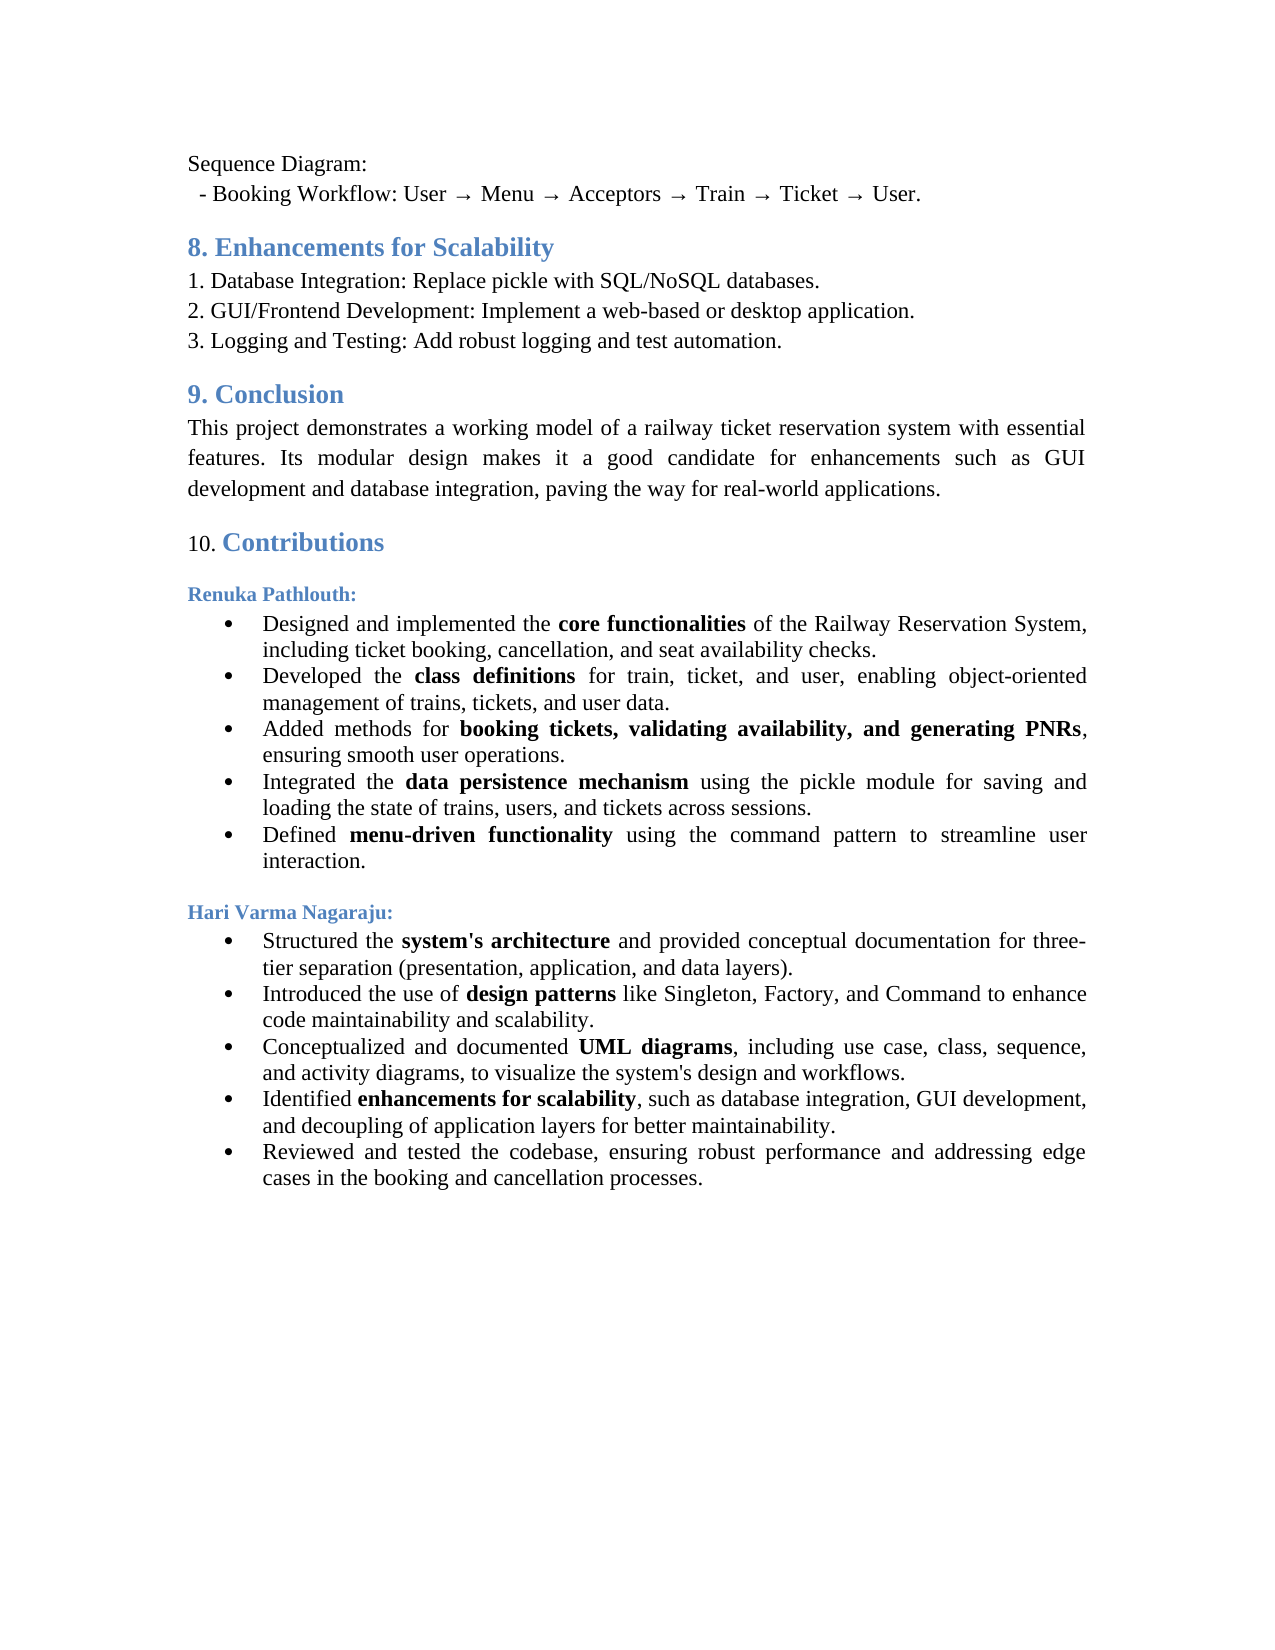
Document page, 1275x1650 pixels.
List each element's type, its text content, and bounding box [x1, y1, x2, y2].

subtitle 9. Conclusion [187, 378, 1087, 409]
text This project demonstrates a working model of a railway ticket reservation system with essential features. Its modular design makes it a good candidate for enhancements such as GUI development and database integration, paving the way for real-world applications. [187, 414, 1087, 501]
list Integrated the data persistence mechanism using the pickle module for saving and loading the state of trains, users, and tickets across sessions. [225, 768, 1087, 821]
text 10. Contributions [187, 526, 1087, 557]
list Identified enhancements for scalability, such as database integration, GUI development, and decoupling of application layers for better maintainability. [225, 1085, 1087, 1138]
subtitle 8. Enhancements for Scalability [187, 231, 1087, 262]
list Designed and implemented the core functionalities of the Railway Reservation System, including ticket booking, cancellation, and seat availability checks. [225, 610, 1087, 662]
list Structured the system's architecture and provided conceptual documentation for three-tier separation (presentation, application, and data layers). [225, 927, 1087, 980]
list Defined menu-driven functionality using the command pattern to streamline user interaction. [225, 821, 1087, 873]
text Renuka Pathlouth: [187, 582, 1087, 606]
list Reviewed and tested the codebase, ensuring robust performance and addressing edge cases in the booking and cancellation processes. [225, 1138, 1087, 1191]
list Added methods for booking tickets, validating availability, and generating PNRs, ensuring smooth user operations. [225, 715, 1087, 768]
text 1. Database Integration: Replace pickle with SQL/NoSQL databases. 2. GUI/Frontend Development: Implement a web-based or desktop application. 3. Logging and Testing: Add robust logging and test automation. [187, 267, 1087, 354]
list Conceptualized and documented UML diagrams, including use case, class, sequence, and activity diagrams, to visualize the system's design and workflows. [225, 1033, 1087, 1085]
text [187, 150, 1087, 207]
text Hari Varma Nagaraju: [187, 900, 1087, 924]
list Developed the class definitions for train, ticket, and user, enabling object-oriented management of trains, tickets, and user data. [225, 662, 1087, 715]
list Introduced the use of design patterns like Singleton, Factory, and Command to enhance code maintainability and scalability. [225, 980, 1087, 1033]
